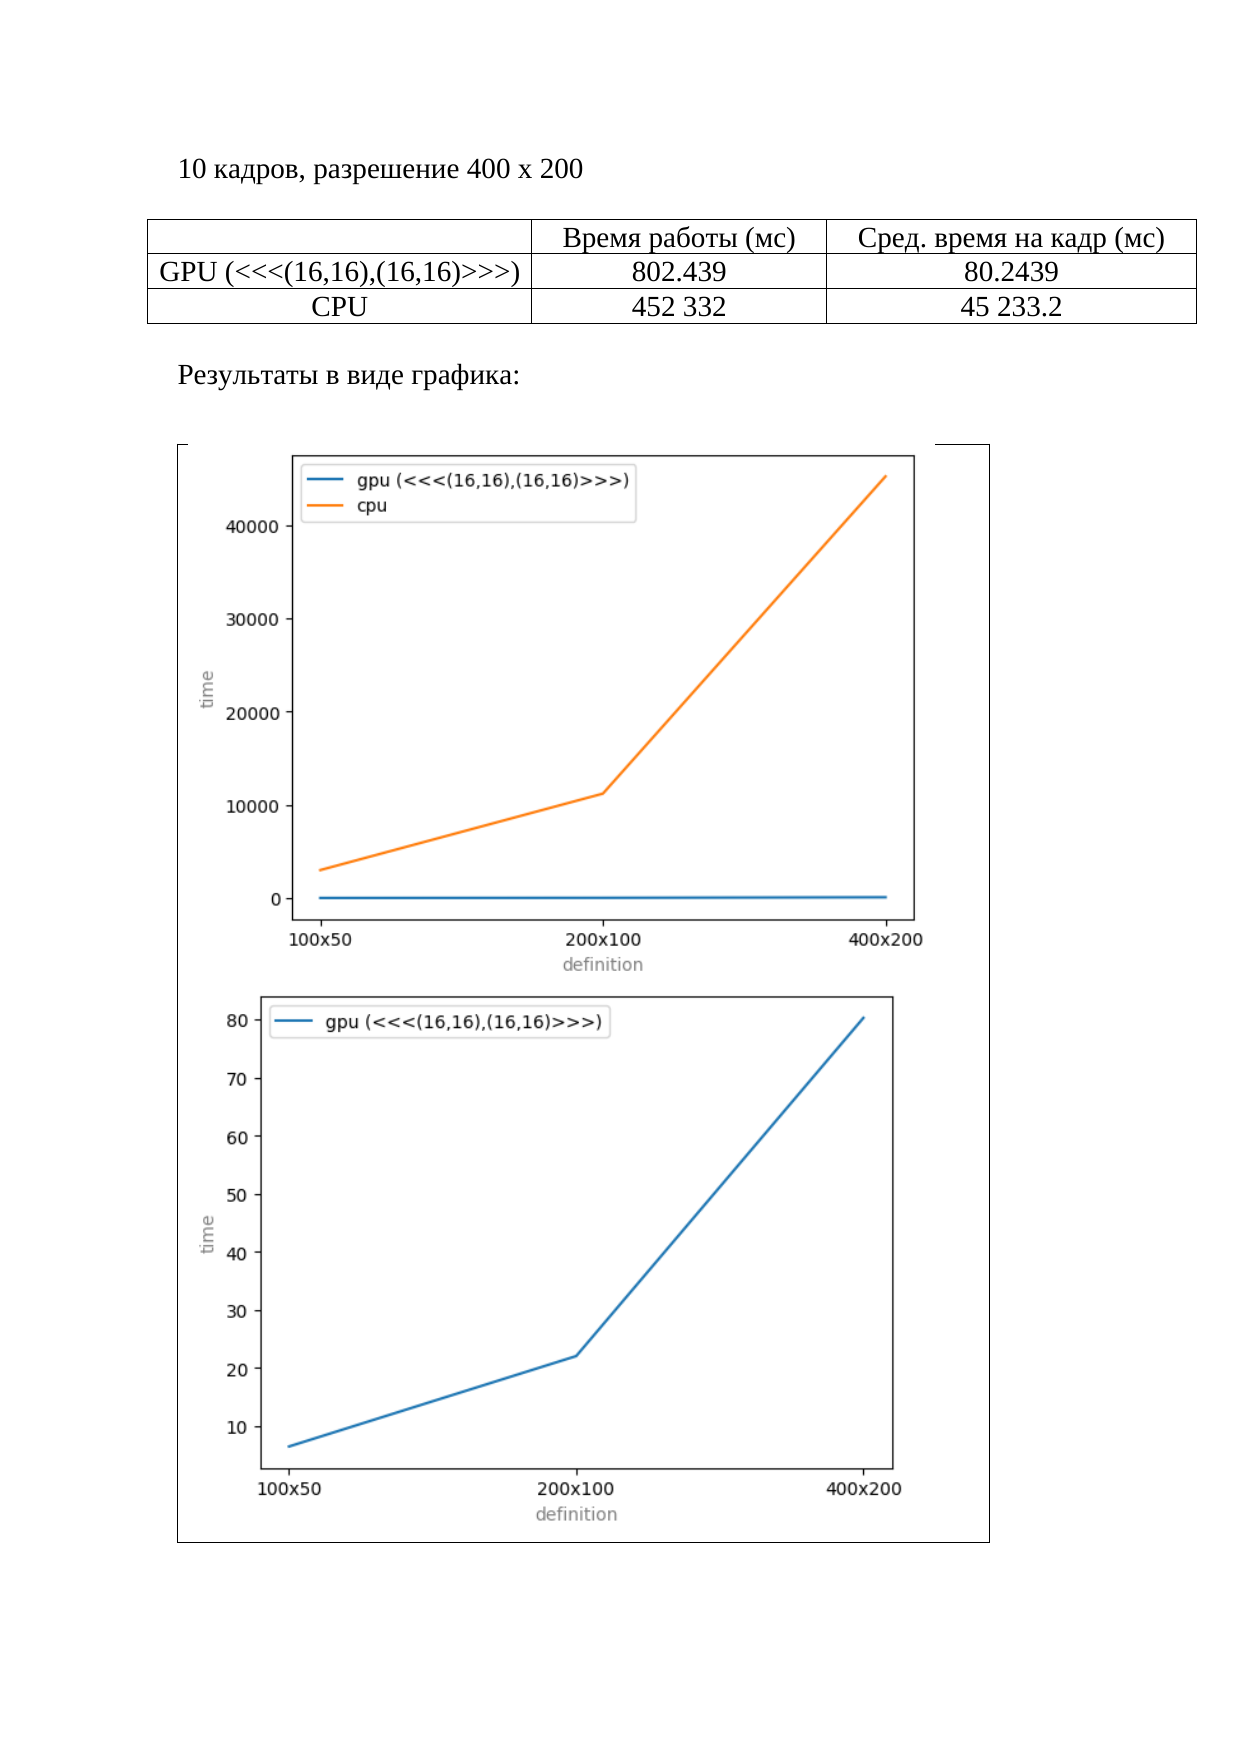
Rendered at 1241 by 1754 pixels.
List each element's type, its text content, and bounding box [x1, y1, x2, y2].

table_cell 45 233.2 [827, 289, 1196, 322]
table_header Сред. время на кадр (мс) [827, 220, 1196, 253]
table_cell 80.2439 [827, 254, 1196, 288]
table_cell GPU (<<<(16,16),(16,16)>>>) [148, 254, 531, 288]
table_header Время работы (мс) [532, 220, 826, 253]
text Результаты в виде графика: [177, 357, 1152, 391]
table_cell 802.439 [532, 254, 826, 288]
table_header [148, 220, 531, 253]
table_cell CPU [148, 289, 531, 322]
picture [188, 444, 935, 1536]
table_header [178, 445, 989, 1542]
table_cell 452 332 [532, 289, 826, 322]
text 10 кадров, разрешение 400 х 200 [177, 152, 1152, 185]
